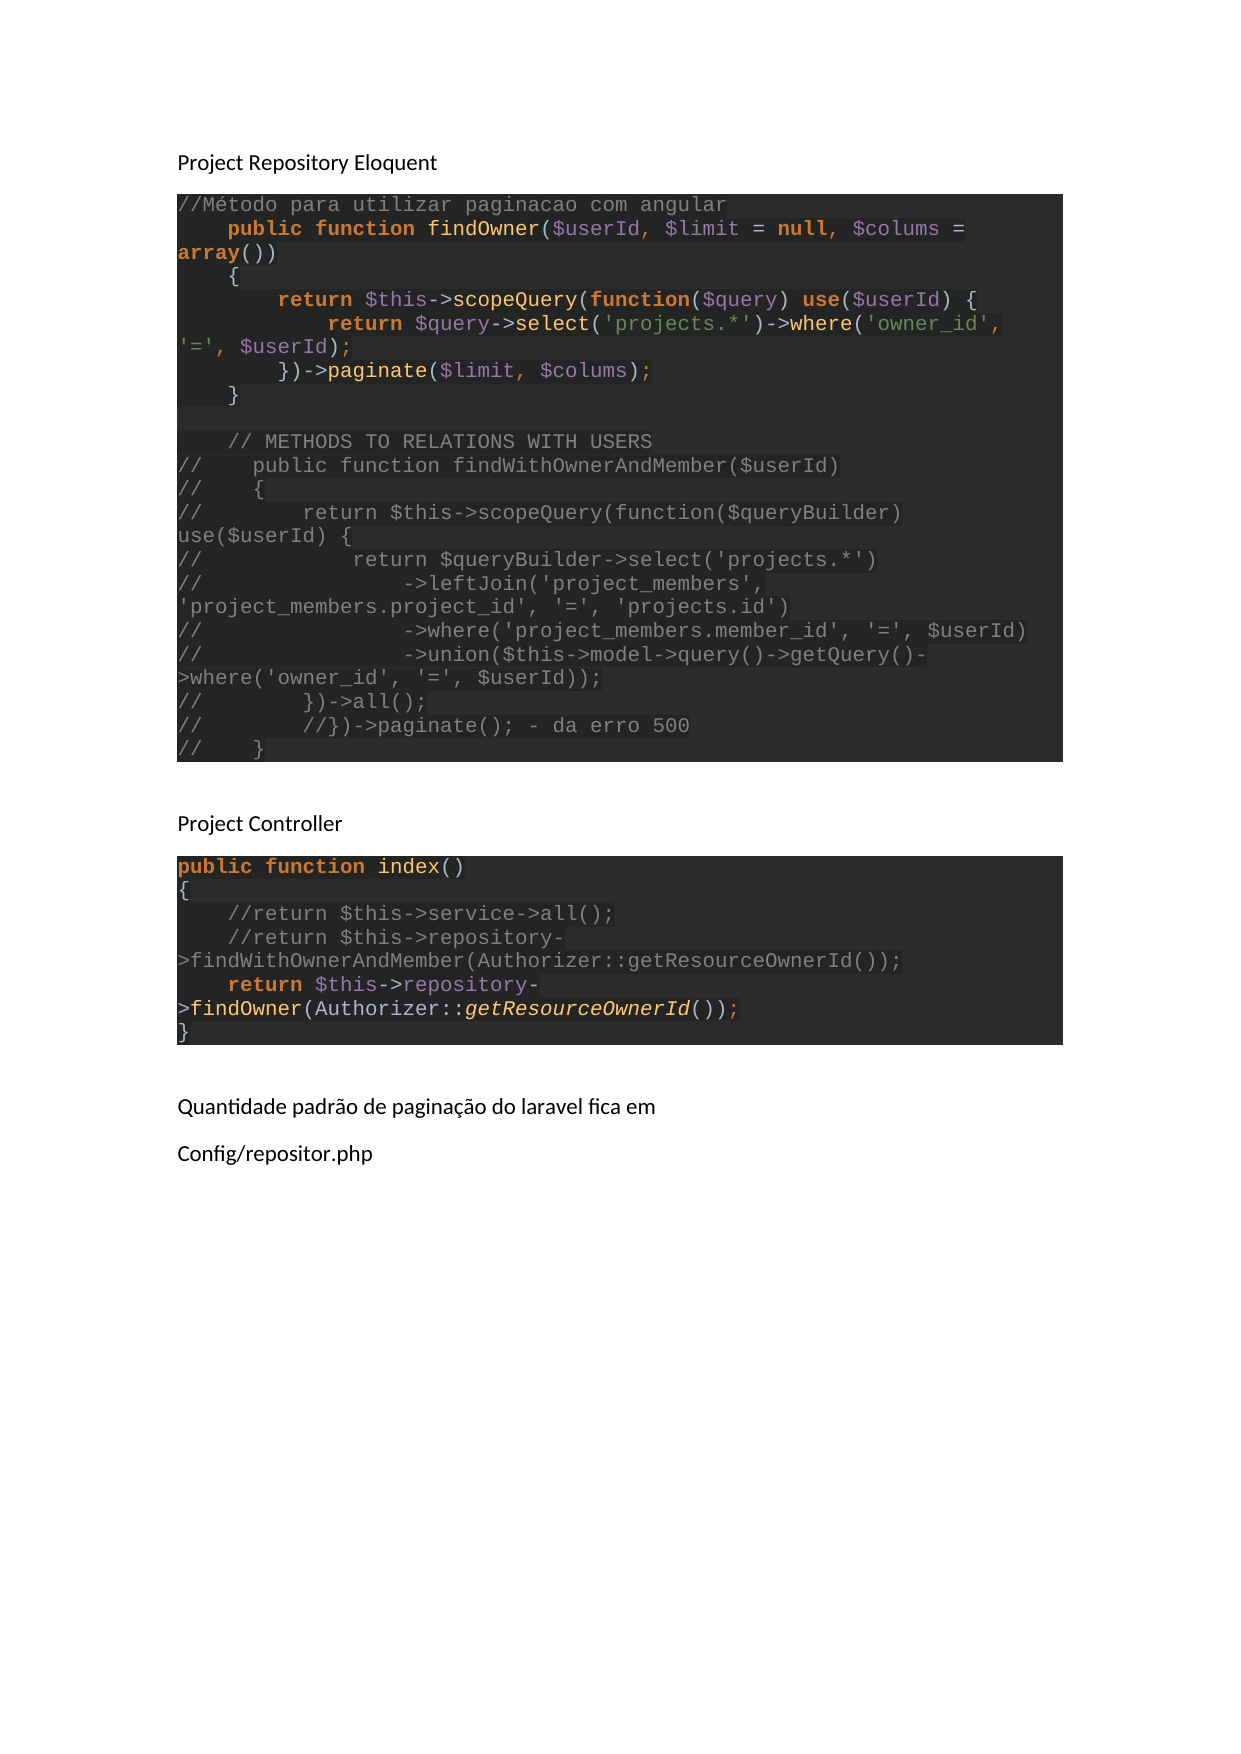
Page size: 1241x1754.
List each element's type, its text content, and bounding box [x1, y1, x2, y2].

text Quantidade padrão de paginação do laravel fica em [177, 1092, 1063, 1120]
text //Método para utilizar paginacao com angular public function findOwner($userId, $limit = null, $colums = array()) { return $this->scopeQuery(function($query) use($userId) { return $query->select('projects.*')->where('owner_id', '=', $userId); })->paginate($limit, $colums); } // METHODS TO RELATIONS WITH USERS // public function findWithOwnerAndMember($userId) // { // return $this->scopeQuery(function($queryBuilder) use($userId) { // return $queryBuilder->select('projects.*') // ->leftJoin('project_members', 'project_members.project_id', '=', 'projects.id') // ->where('project_members.member_id', '=', $userId) // ->union($this->model->query()->getQuery()->where('owner_id', '=', $userId)); // })->all(); // //})->paginate(); - da erro 500 // } [177, 194, 1063, 762]
text Config/repositor.php [177, 1139, 1063, 1167]
text Project Repository Eloquent [177, 148, 1063, 176]
text Project Controller [177, 809, 1063, 837]
text public function index() { //return $this->service->all(); //return $this->repository->findWithOwnerAndMember(Authorizer::getResourceOwnerId()); return $this->repository->findOwner(Authorizer::getResourceOwnerId()); } [190, 856, 1063, 1045]
